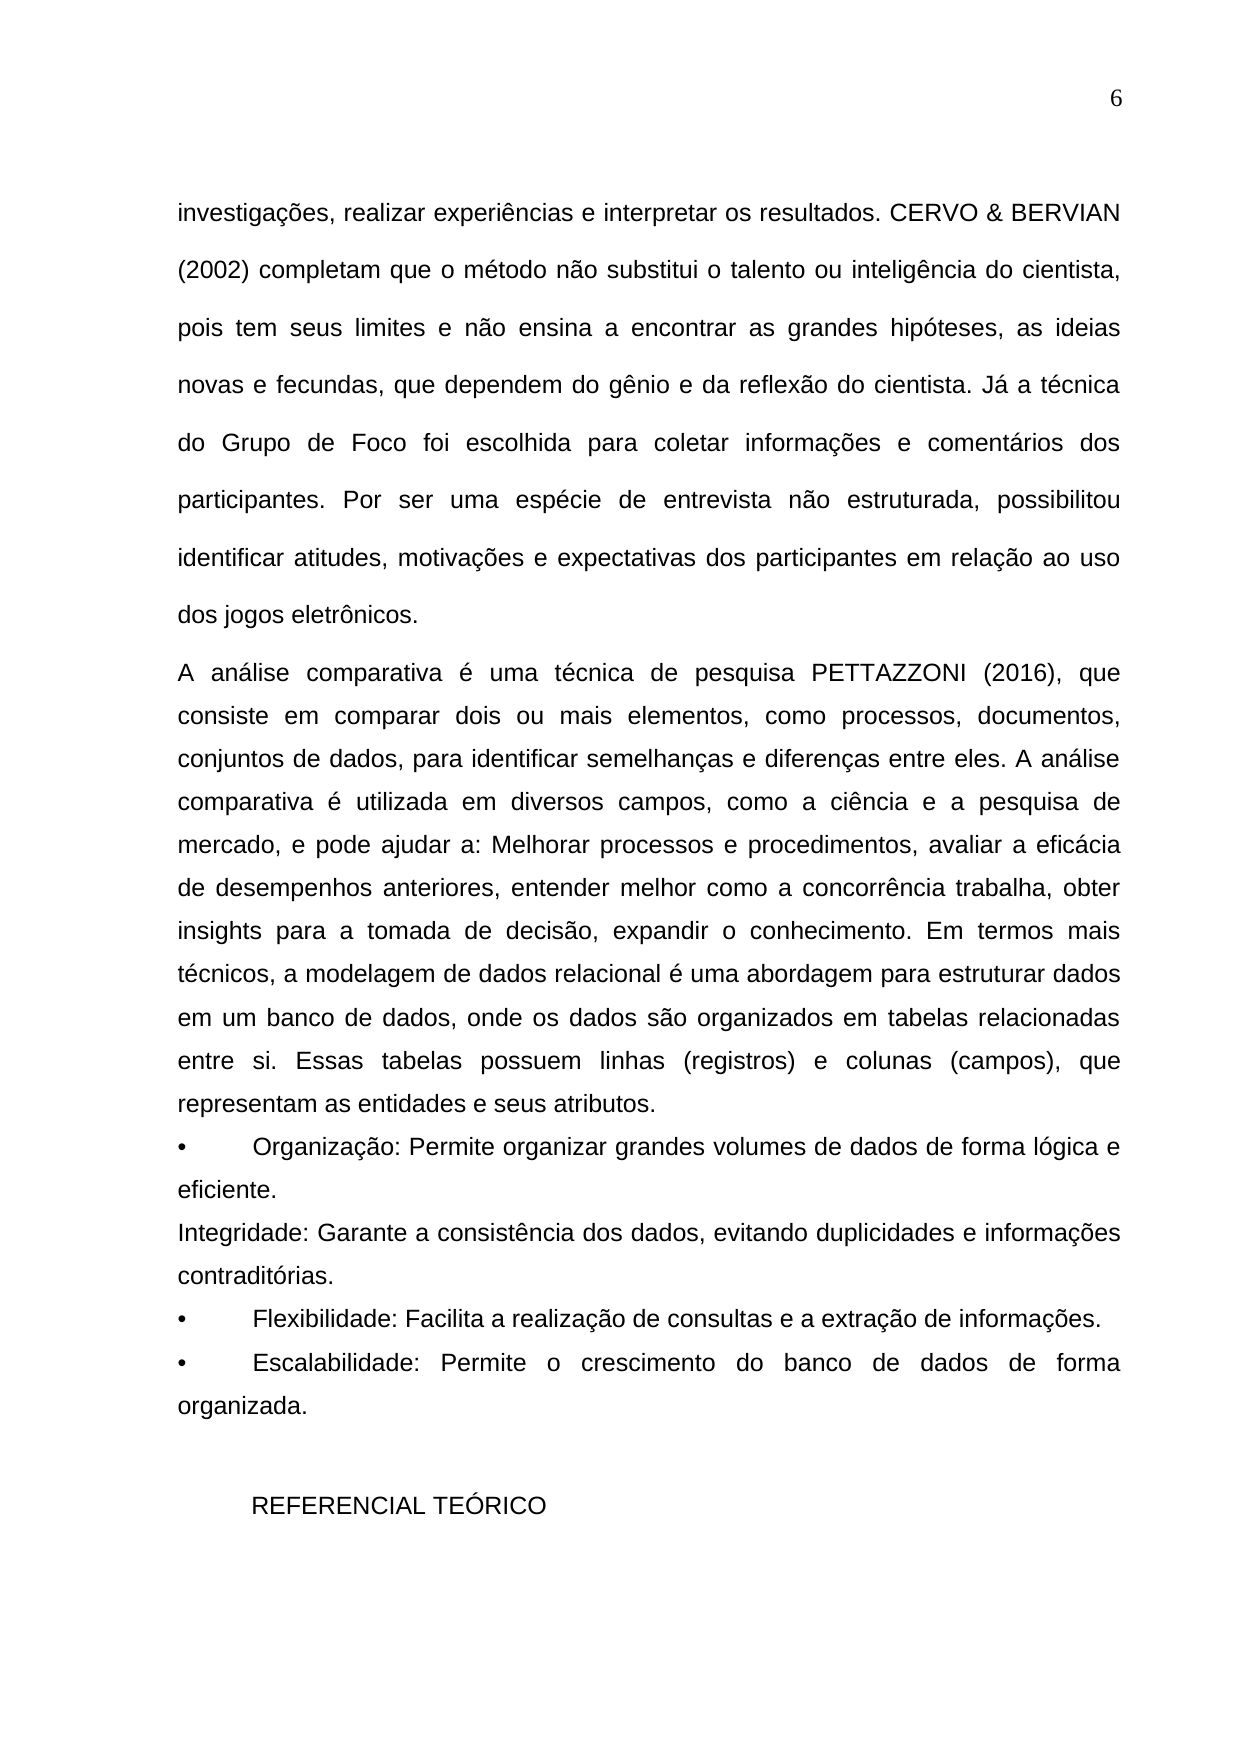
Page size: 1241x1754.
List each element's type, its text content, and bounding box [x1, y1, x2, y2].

text A análise comparativa é uma técnica de pesquisa PETTAZZONI (2016), que consiste em comparar dois ou mais elementos, como processos, documentos, conjuntos de dados, para identificar semelhanças e diferenças entre eles. A análise comparativa é utilizada em diversos campos, como a ciência e a pesquisa de mercado, e pode ajudar a: Melhorar processos e procedimentos, avaliar a eficácia de desempenhos anteriores, entender melhor como a concorrência trabalha, obter insights para a tomada de decisão, expandir o conhecimento. Em termos mais técnicos, a modelagem de dados relacional é uma abordagem para estruturar dados em um banco de dados, onde os dados são organizados em tabelas relacionadas entre si. Essas tabelas possuem linhas (registros) e colunas (campos), que representam as entidades e seus atributos. [177, 658, 1122, 1118]
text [177, 198, 1122, 629]
text Integridade: Garante a consistência dos dados, evitando duplicidades e informações contraditórias. [177, 1218, 1122, 1290]
text REFERENCIAL TEÓRICO [177, 1491, 1122, 1520]
text • Organização: Permite organizar grandes volumes de dados de forma lógica e eficiente. [177, 1132, 1122, 1204]
text • Flexibilidade: Facilita a realização de consultas e a extração de informações. [177, 1304, 1122, 1333]
text • Escalabilidade: Permite o crescimento do banco de dados de forma organizada. [177, 1348, 1122, 1419]
